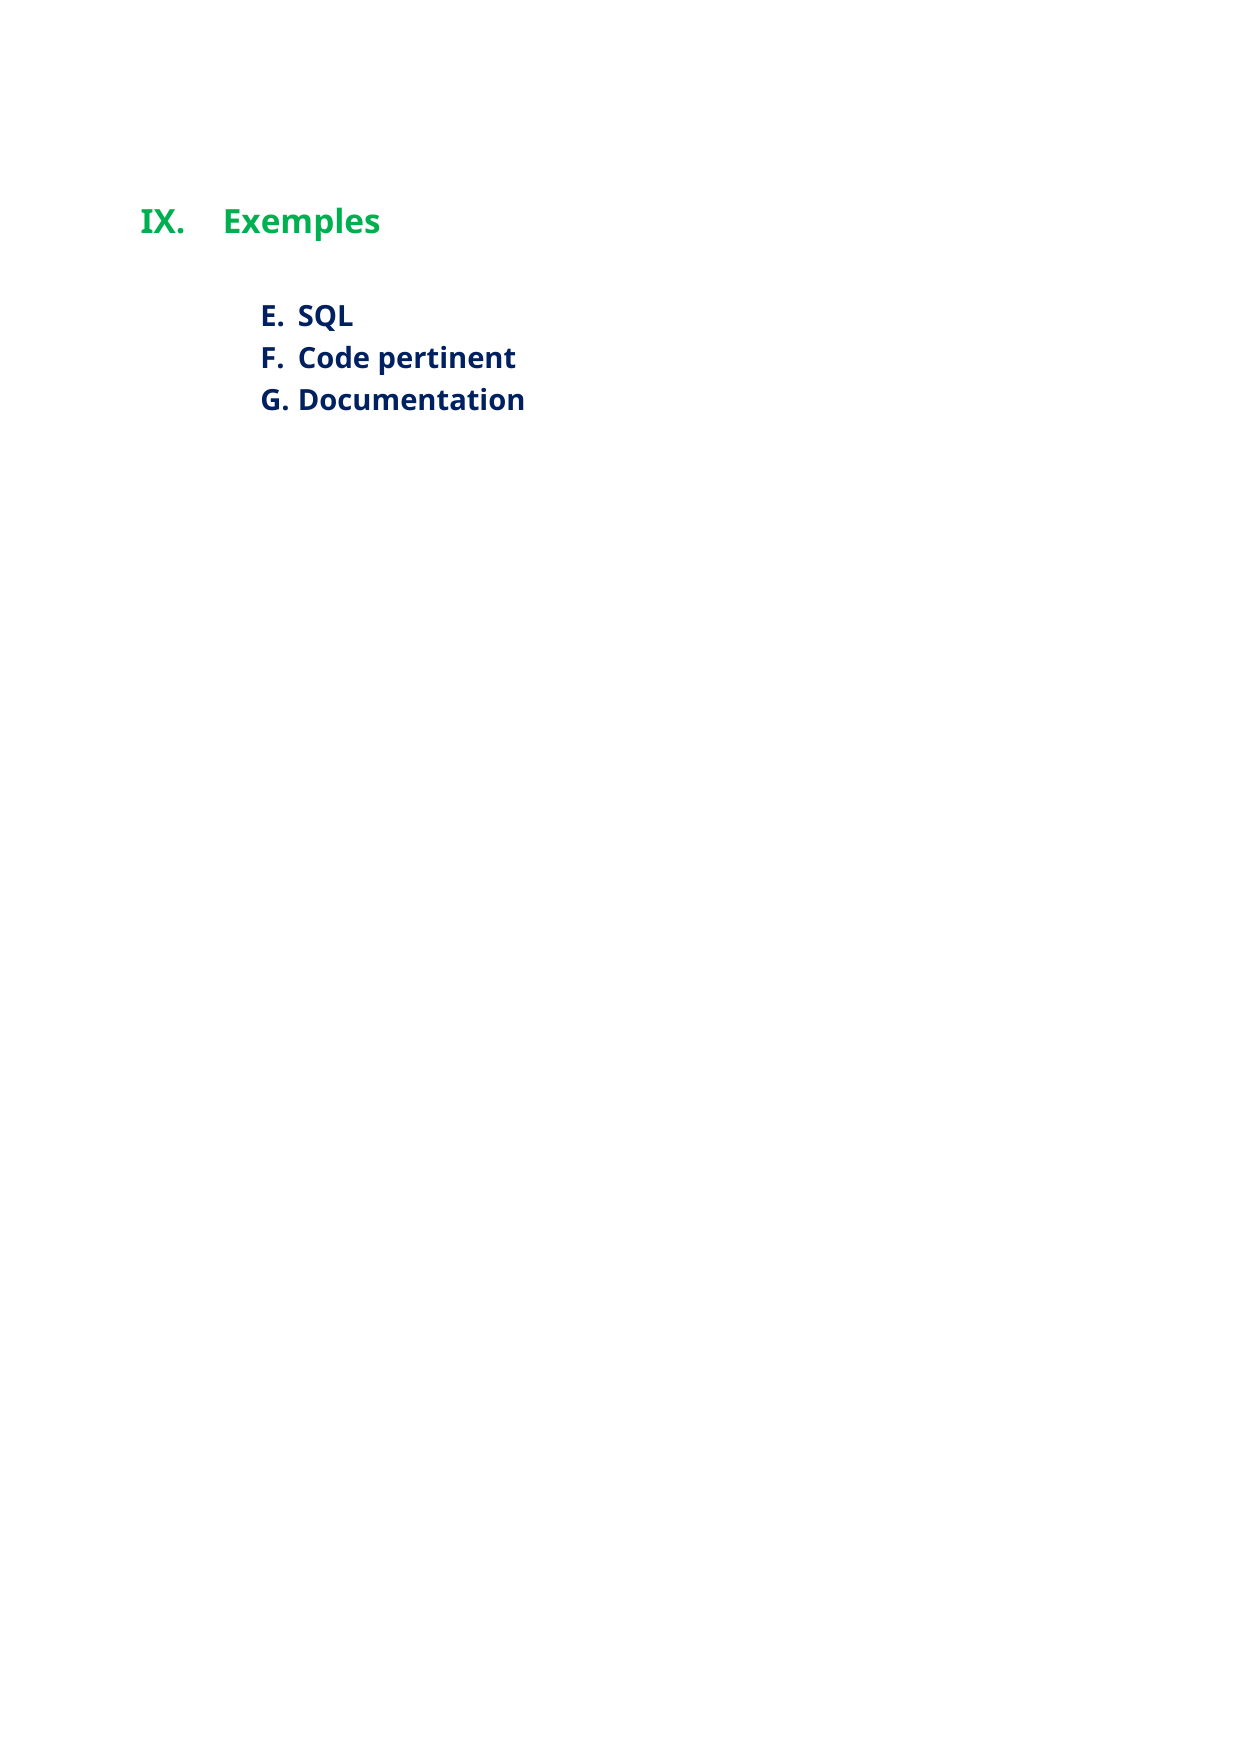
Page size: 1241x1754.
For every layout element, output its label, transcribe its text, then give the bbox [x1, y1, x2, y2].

subtitle Exemples [185, 198, 1093, 243]
subtitle Documentation [260, 380, 1093, 419]
subtitle Code pertinent [260, 338, 1093, 377]
subtitle SQL [260, 296, 1093, 335]
